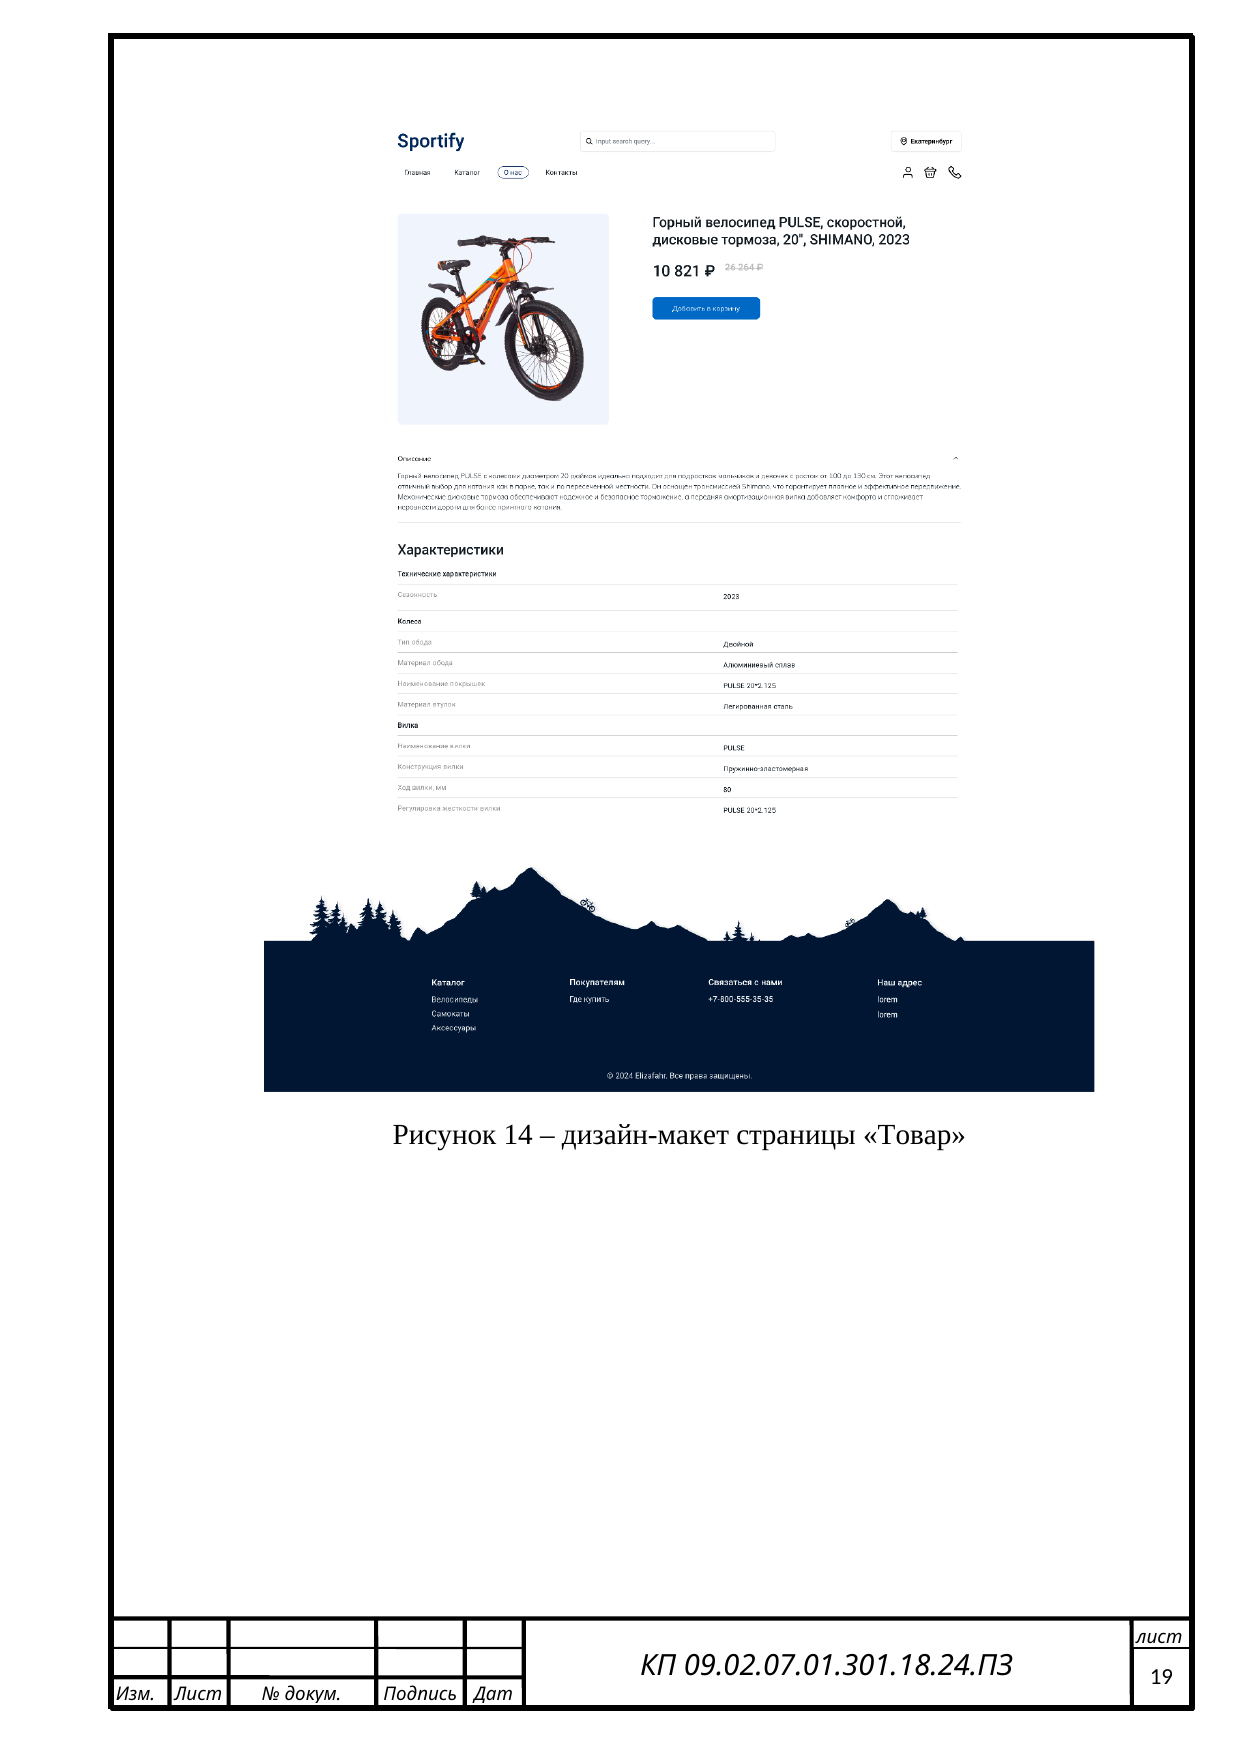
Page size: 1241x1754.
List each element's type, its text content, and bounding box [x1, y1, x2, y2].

picture [264, 118, 1095, 1092]
text Рисунок 14 – дизайн-макет страницы «Товар» [177, 1117, 1152, 1151]
